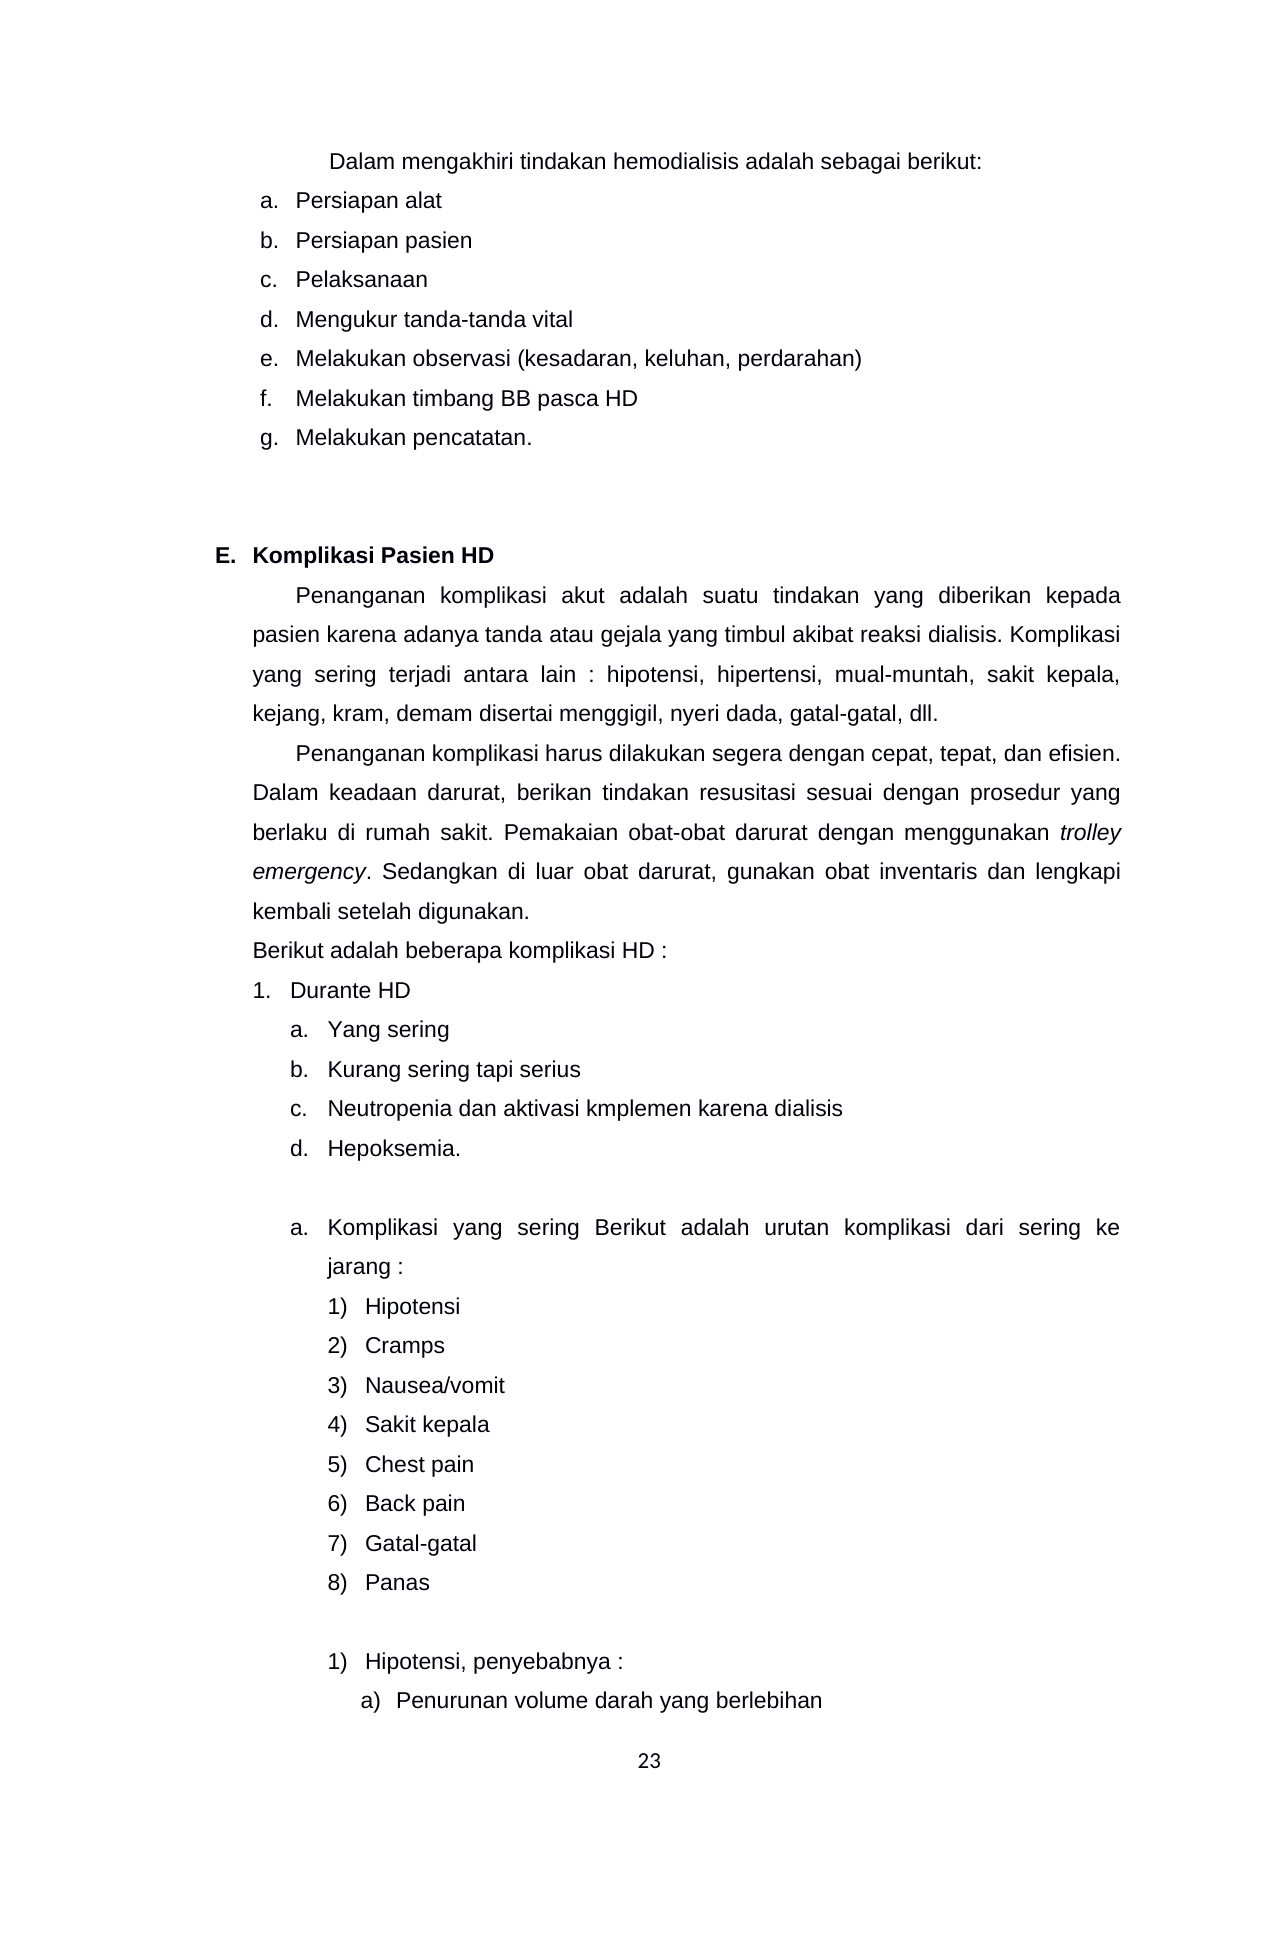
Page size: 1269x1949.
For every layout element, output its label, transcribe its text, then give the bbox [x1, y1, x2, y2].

list Hipotensi [327, 1293, 1121, 1319]
list Cramps [327, 1332, 1121, 1358]
list Melakukan timbang BB pasca HD [260, 384, 1121, 411]
list Chest pain [327, 1451, 1121, 1477]
list Komplikasi yang sering Berikut adalah urutan komplikasi dari sering ke jarang : [290, 1214, 1121, 1279]
list Hipotensi, penyebabnya : [327, 1648, 1121, 1674]
list Melakukan pencatatan. [260, 424, 1121, 450]
text Berikut adalah beberapa komplikasi HD : [252, 937, 1121, 964]
list Persiapan pasien [260, 227, 1121, 253]
list Durante HD [252, 977, 1121, 1003]
list Mengukur tanda-tanda vital [260, 306, 1121, 332]
text Penanganan komplikasi akut adalah suatu tindakan yang diberikan kepada pasien karena adanya tanda atau gejala yang timbul akibat reaksi dialisis. Komplikasi yang sering terjadi antara lain : hipotensi, hipertensi, mual-muntah, sakit kepala, kejang, kram, demam disertai menggigil, nyeri dada, gatal-gatal, dll. [252, 582, 1121, 727]
list Back pain [327, 1490, 1121, 1516]
list Neutropenia dan aktivasi kmplemen karena dialisis [290, 1095, 1121, 1122]
list Melakukan observasi (kesadaran, keluhan, perdarahan) [260, 345, 1121, 371]
list Persiapan alat [260, 187, 1121, 213]
text Dalam mengakhiri tindakan hemodialisis adalah sebagai berikut: [329, 148, 1121, 174]
list Hepoksemia. [290, 1135, 1121, 1161]
list Kurang sering tapi serius [290, 1056, 1121, 1082]
list Pelaksanaan [260, 266, 1121, 292]
list Yang sering [290, 1016, 1121, 1043]
list Komplikasi Pasien HD [215, 542, 1121, 569]
list Panas [327, 1569, 1121, 1595]
text Penanganan komplikasi harus dilakukan segera dengan cepat, tepat, dan efisien. Dalam keadaan darurat, berikan tindakan resusitasi sesuai dengan prosedur yang berlaku di rumah sakit. Pemakaian obat-obat darurat dengan menggunakan trolley emergency. Sedangkan di luar obat darurat, gunakan obat inventaris dan lengkapi kembali setelah digunakan. [252, 740, 1121, 924]
list Nausea/vomit [327, 1372, 1121, 1398]
list Penurunan volume darah yang berlebihan [360, 1687, 1121, 1714]
list Gatal-gatal [327, 1529, 1121, 1556]
list Sakit kepala [327, 1411, 1121, 1437]
